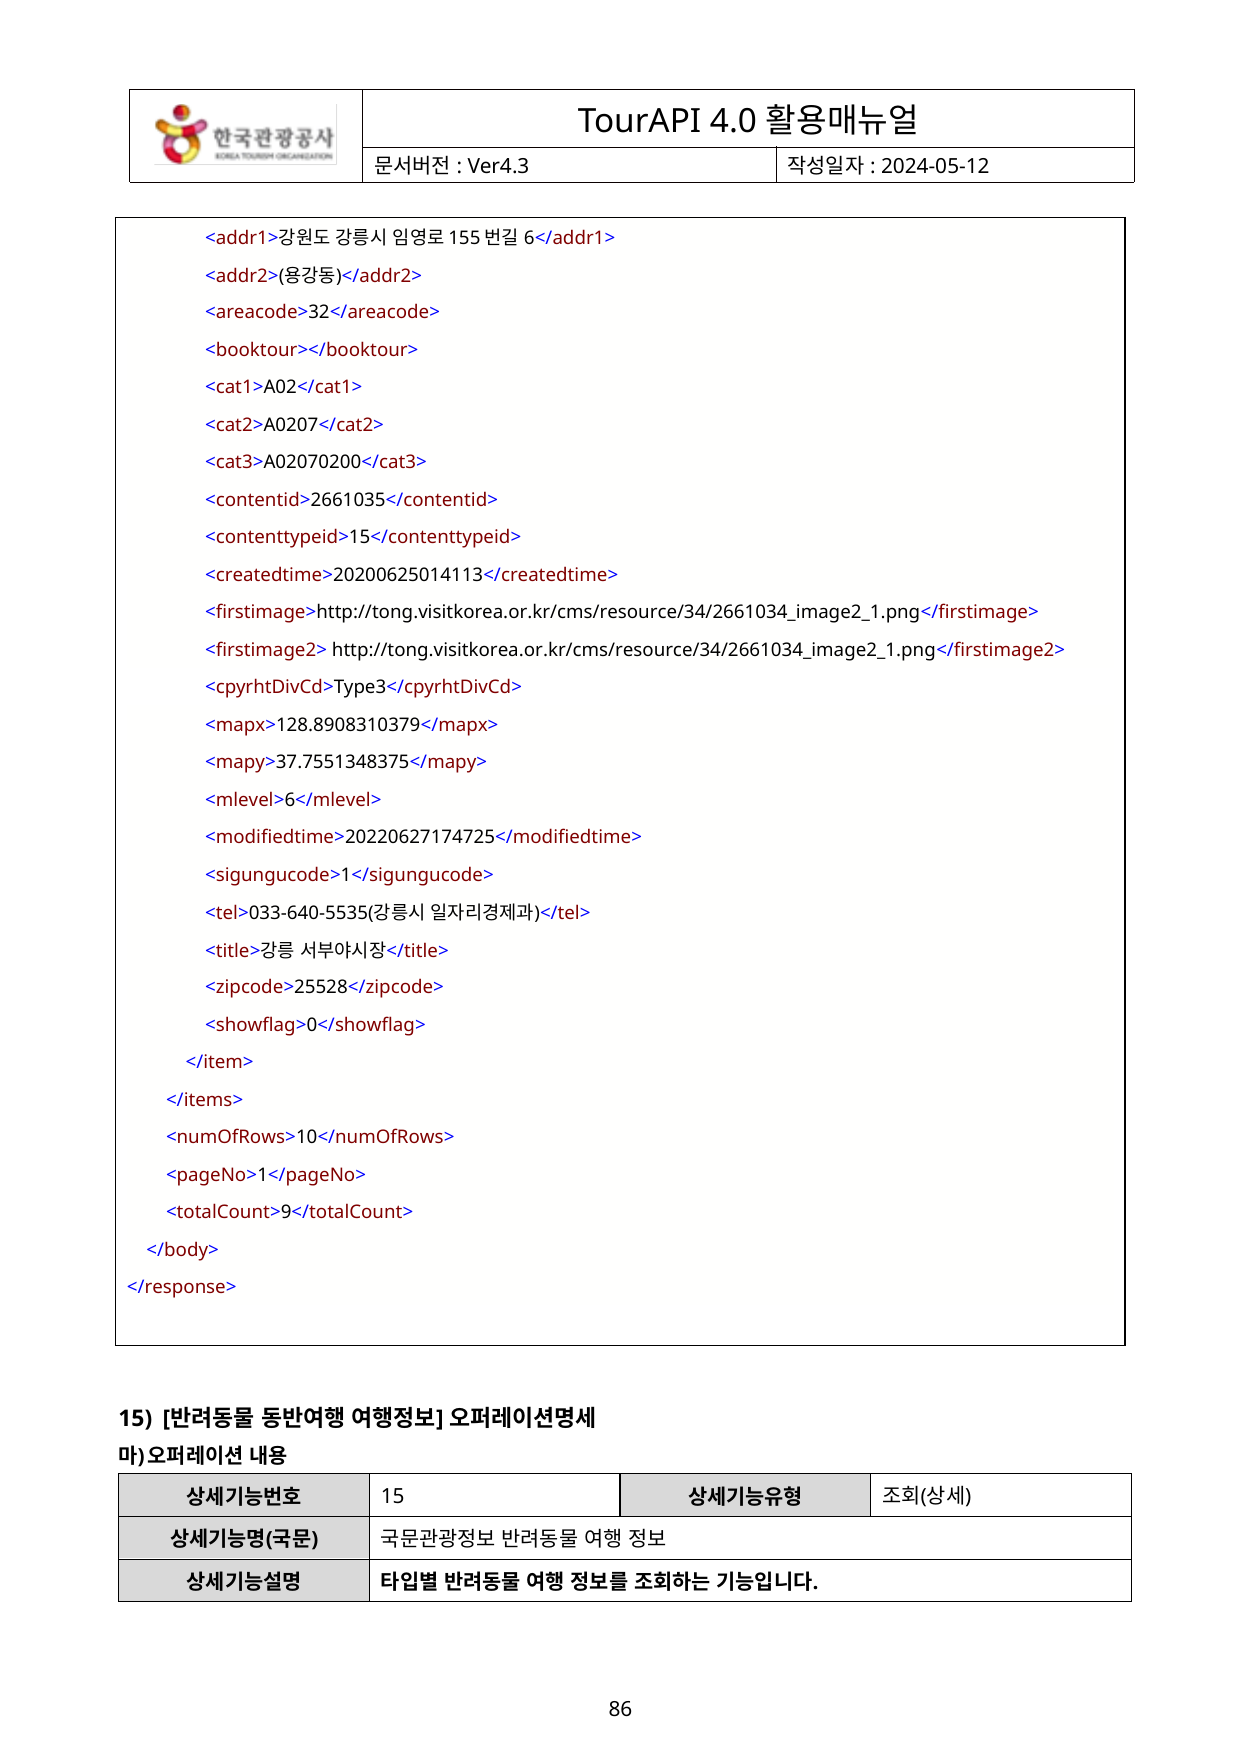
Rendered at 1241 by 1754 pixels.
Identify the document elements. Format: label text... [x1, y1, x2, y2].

subtitle [반려동물 동반여행 여행정보] 오퍼레이션명세 [110, 1396, 1130, 1436]
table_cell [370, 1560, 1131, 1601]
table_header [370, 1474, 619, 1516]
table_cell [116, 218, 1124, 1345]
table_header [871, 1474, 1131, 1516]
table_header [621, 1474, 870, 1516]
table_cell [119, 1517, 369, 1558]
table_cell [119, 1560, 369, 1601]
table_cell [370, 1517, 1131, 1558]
list 오퍼레이션 내용 [118, 1436, 1122, 1473]
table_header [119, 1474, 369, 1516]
picture [154, 104, 338, 167]
